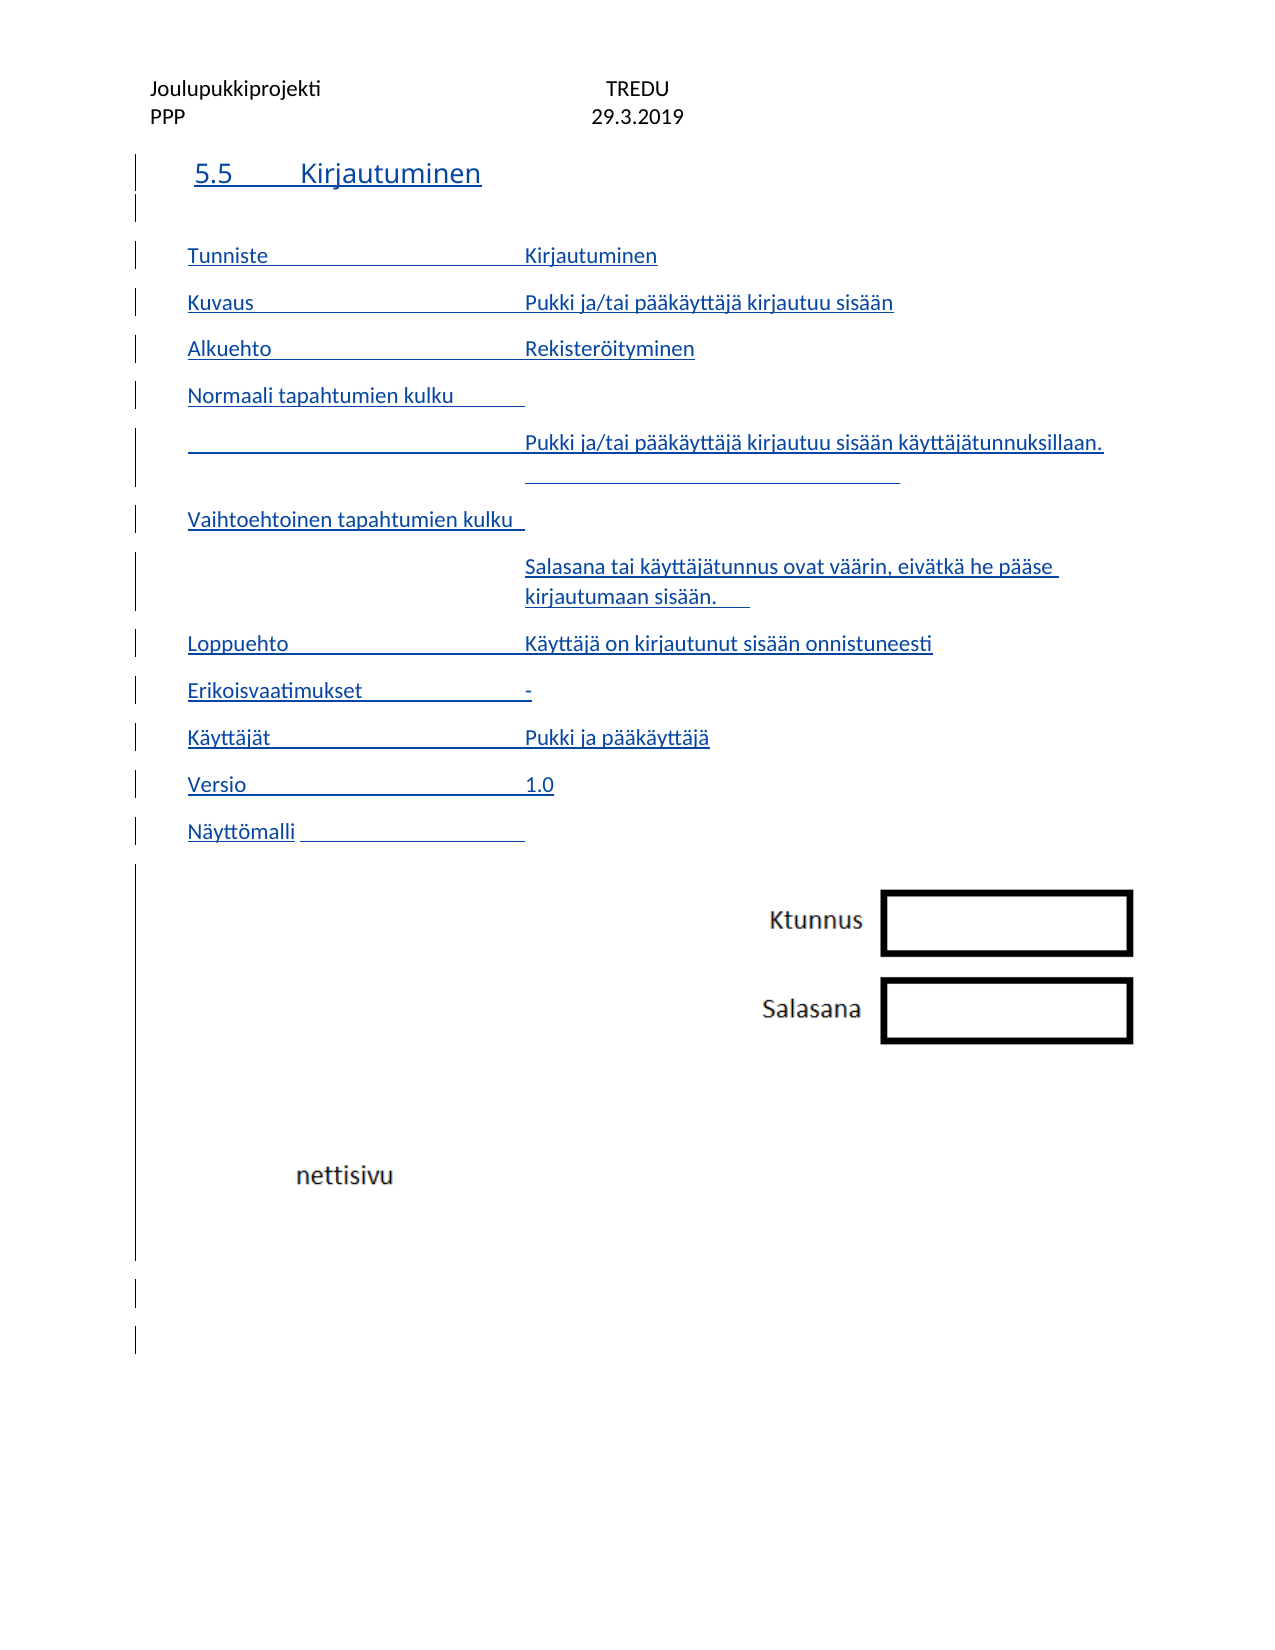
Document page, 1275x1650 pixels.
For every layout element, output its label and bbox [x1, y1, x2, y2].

picture [187, 863, 1163, 1261]
